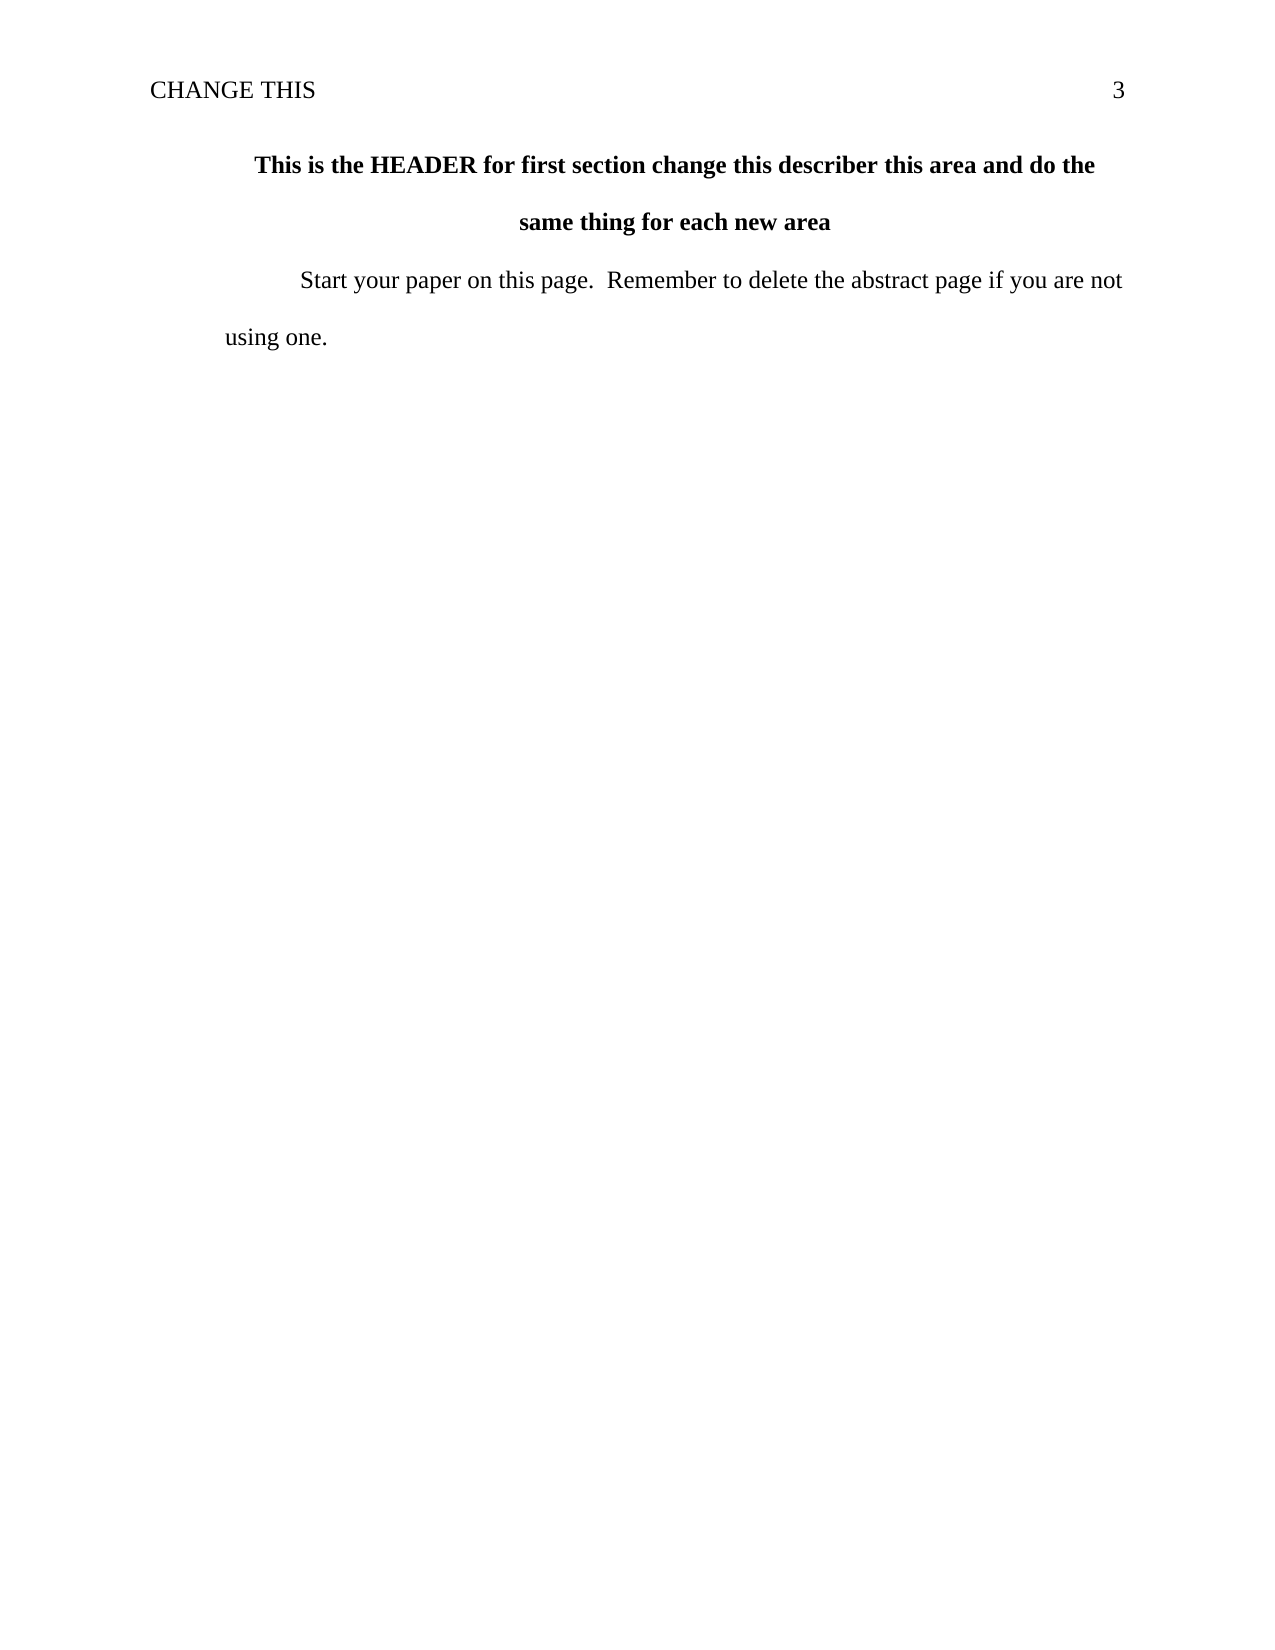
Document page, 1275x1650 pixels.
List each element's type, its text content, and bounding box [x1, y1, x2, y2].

text This is the HEADER for first section change this describer this area and do the same thing for each new area [225, 150, 1125, 236]
text Start your paper on this page. Remember to delete the abstract page if you are not using one. [225, 265, 1125, 351]
